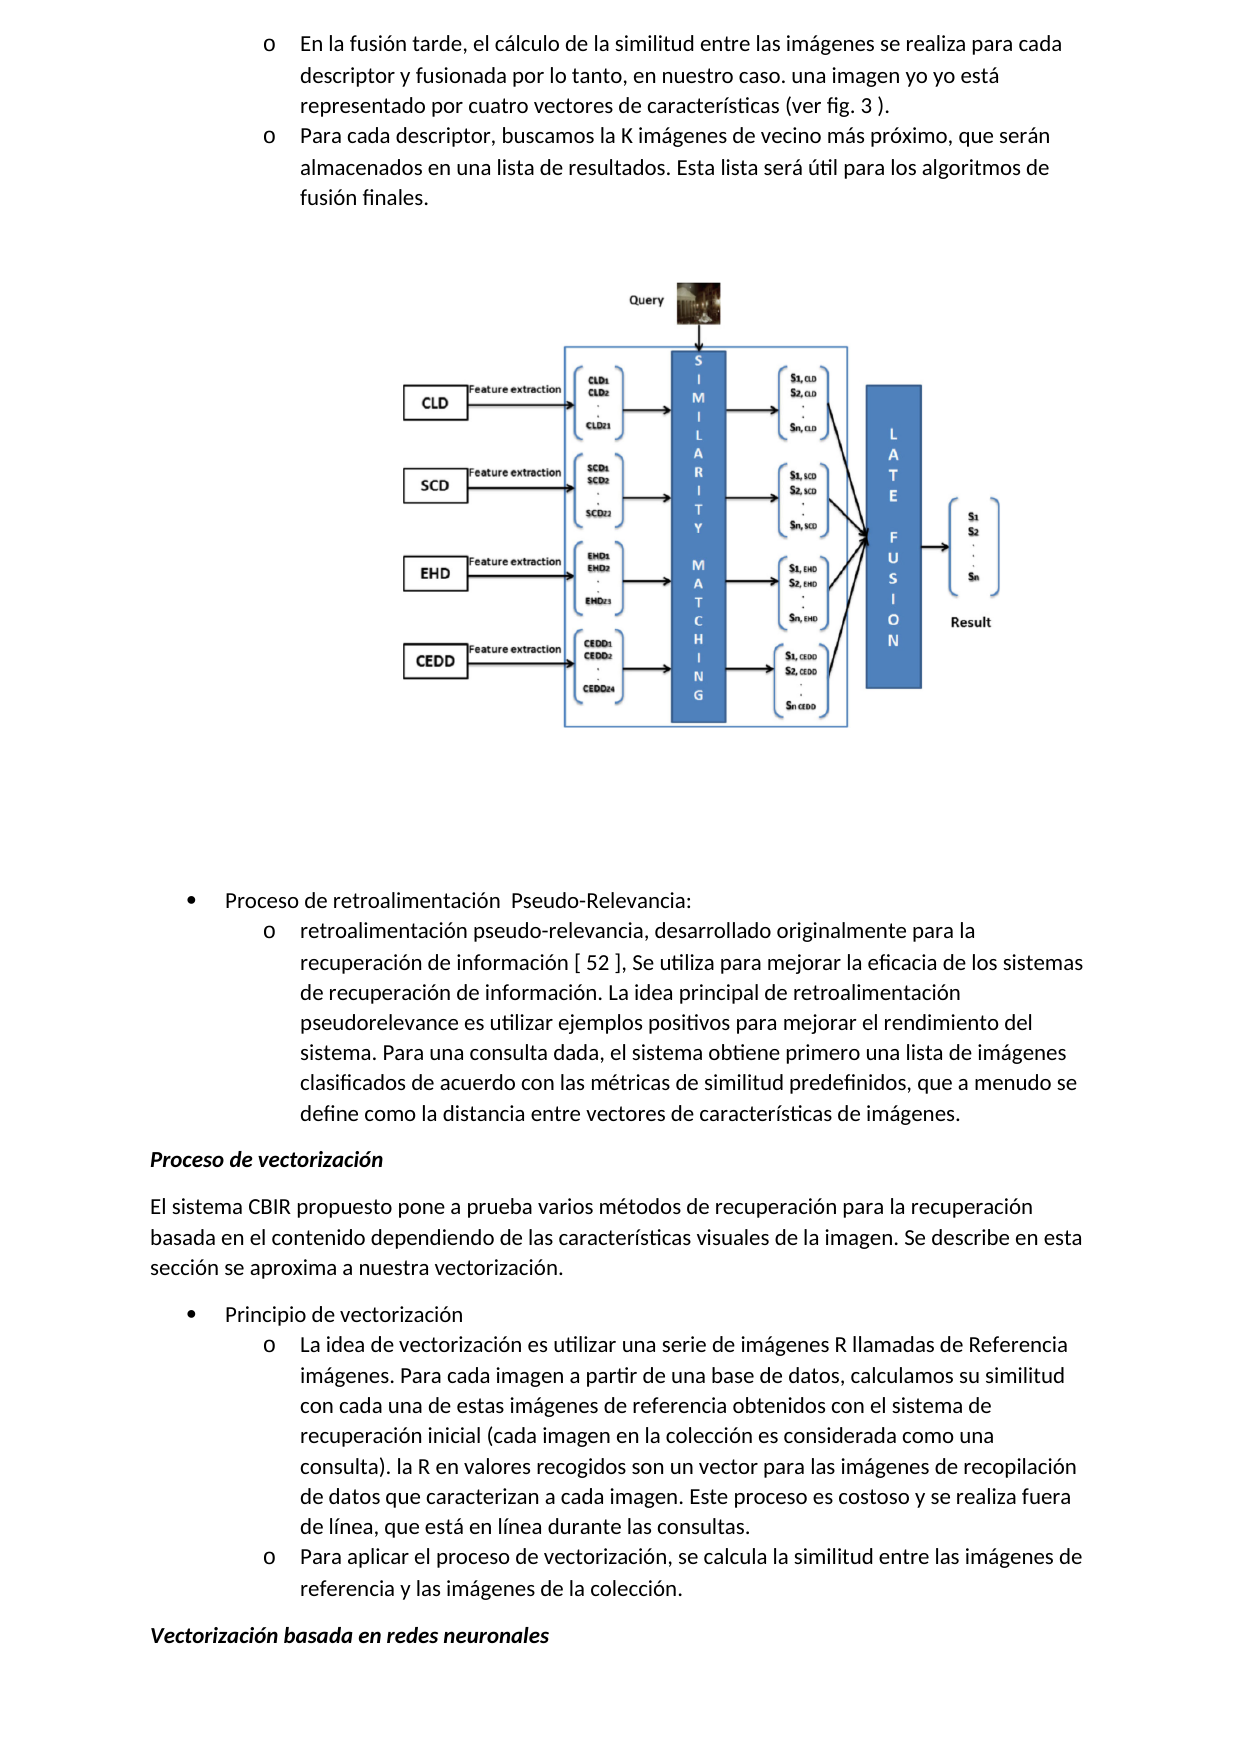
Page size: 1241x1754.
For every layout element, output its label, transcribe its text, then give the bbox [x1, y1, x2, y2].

list En la fusión tarde, el cálculo de la similitud entre las imágenes se realiza para cada descriptor y fusionada por lo tanto, en nuestro caso. una imagen yo yo está representado por cuatro vectores de características (ver fig. 3 ). [262, 29, 1090, 119]
list La idea de vectorización es utilizar una serie de imágenes R llamadas de Referencia imágenes. Para cada imagen a partir de una base de datos, calculamos su similitud con cada una de estas imágenes de referencia obtenidos con el sistema de recuperación inicial (cada imagen en la colección es considerada como una consulta). la R en valores recogidos son un vector para las imágenes de recopilación de datos que caracterizan a cada imagen. Este proceso es costoso y se realiza fuera de línea, que está en línea durante las consultas. [262, 1330, 1090, 1540]
list Principio de vectorización [187, 1300, 1090, 1328]
list Para cada descriptor, buscamos la K imágenes de vecino más próximo, que serán almacenados en una lista de resultados. Esta lista será útil para los algoritmos de fusión finales. [262, 121, 1090, 211]
text El sistema CBIR propuesto pone a prueba varios métodos de recuperación para la recuperación basada en el contenido dependiendo de las características visuales de la imagen. Se describe en esta sección se aproxima a nuestra vectorización. [150, 1192, 1090, 1281]
list Proceso de retroalimentación Pseudo-Relevancia: [187, 886, 1090, 914]
text Vectorización basada en redes neuronales [150, 1621, 1090, 1649]
list Para aplicar el proceso de vectorización, se calcula la similitud entre las imágenes de referencia y las imágenes de la colección. [262, 1542, 1090, 1602]
list retroalimentación pseudo-relevancia, desarrollado originalmente para la recuperación de información [ 52 ], Se utiliza para mejorar la eficacia de los sistemas de recuperación de información. La idea principal de retroalimentación pseudorelevance es utilizar ejemplos positivos para mejorar el rendimiento del sistema. Para una consulta dada, el sistema obtiene primero una lista de imágenes clasificados de acuerdo con las métricas de similitud predefinidos, que a menudo se define como la distancia entre vectores de características de imágenes. [262, 916, 1090, 1127]
text Proceso de vectorización [150, 1146, 1090, 1173]
